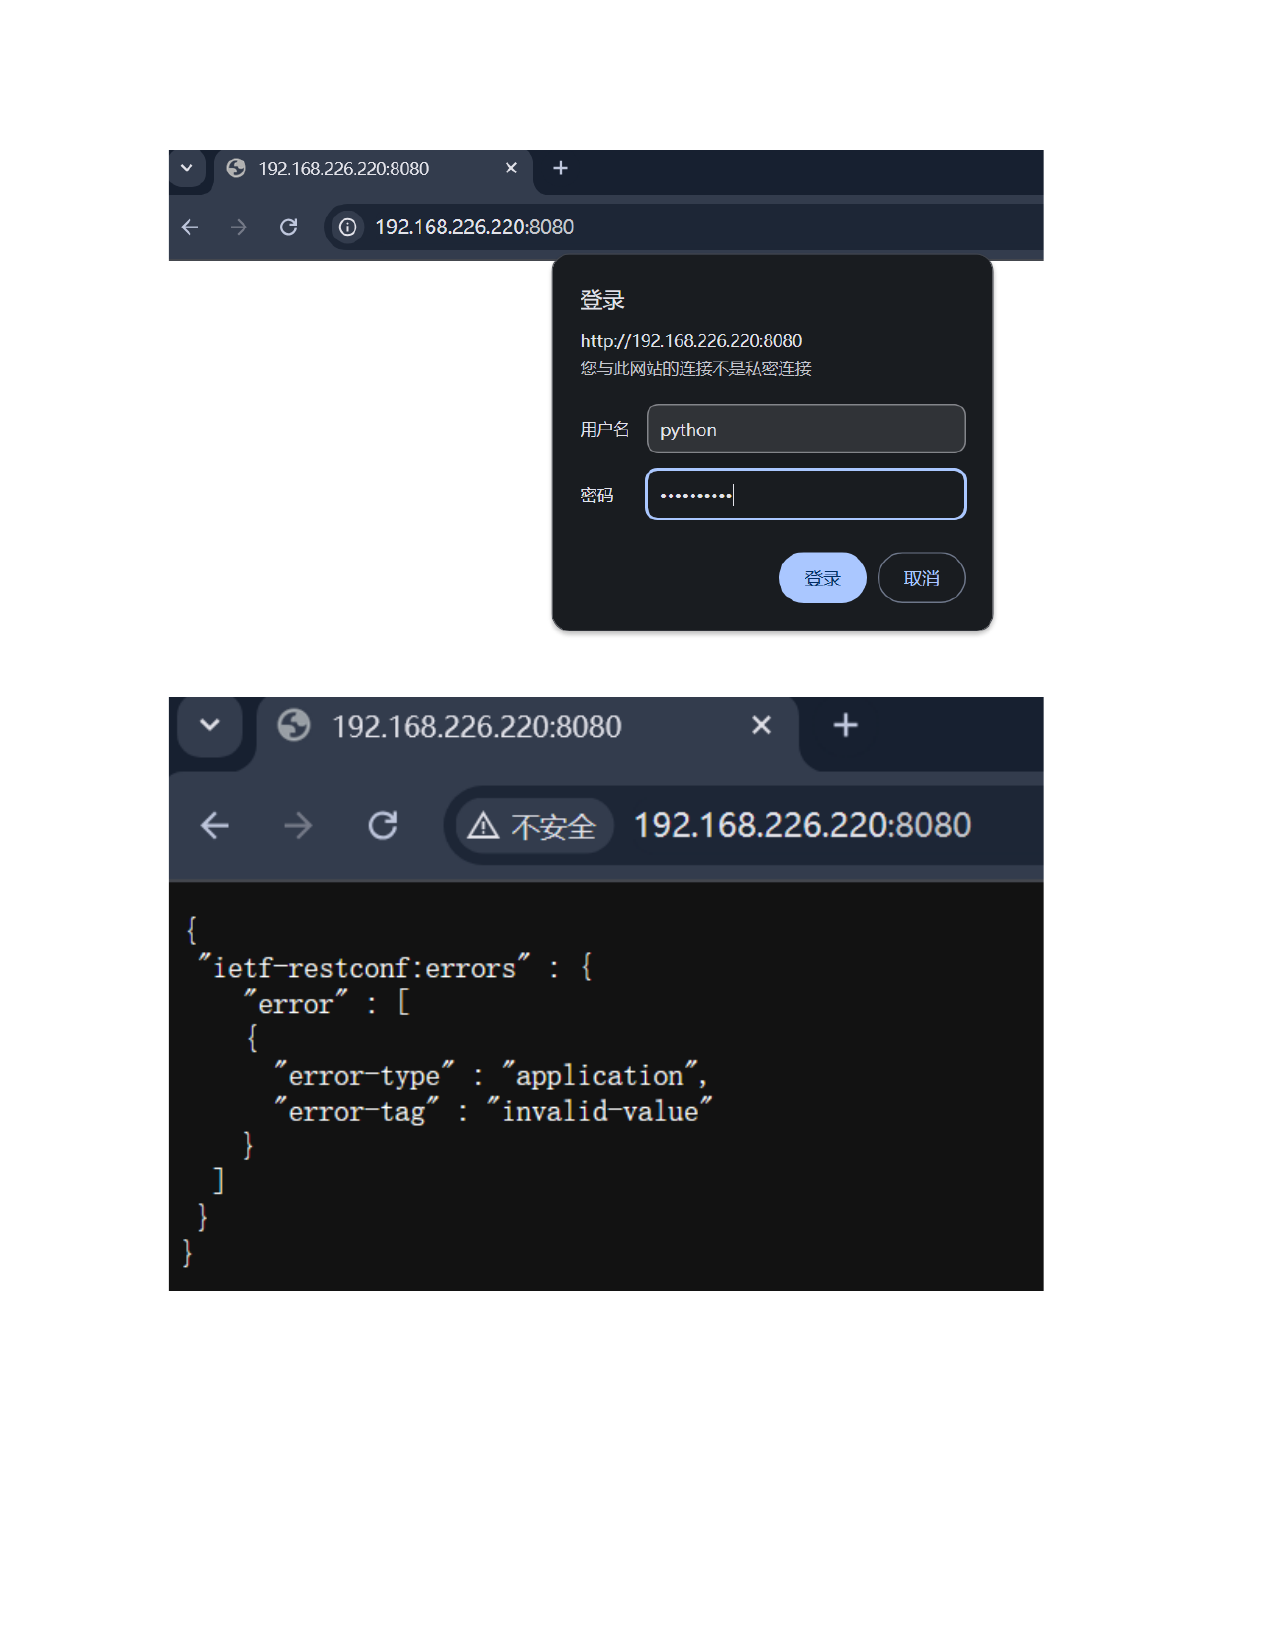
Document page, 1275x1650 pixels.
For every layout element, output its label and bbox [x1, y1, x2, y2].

picture [168, 150, 1044, 1291]
